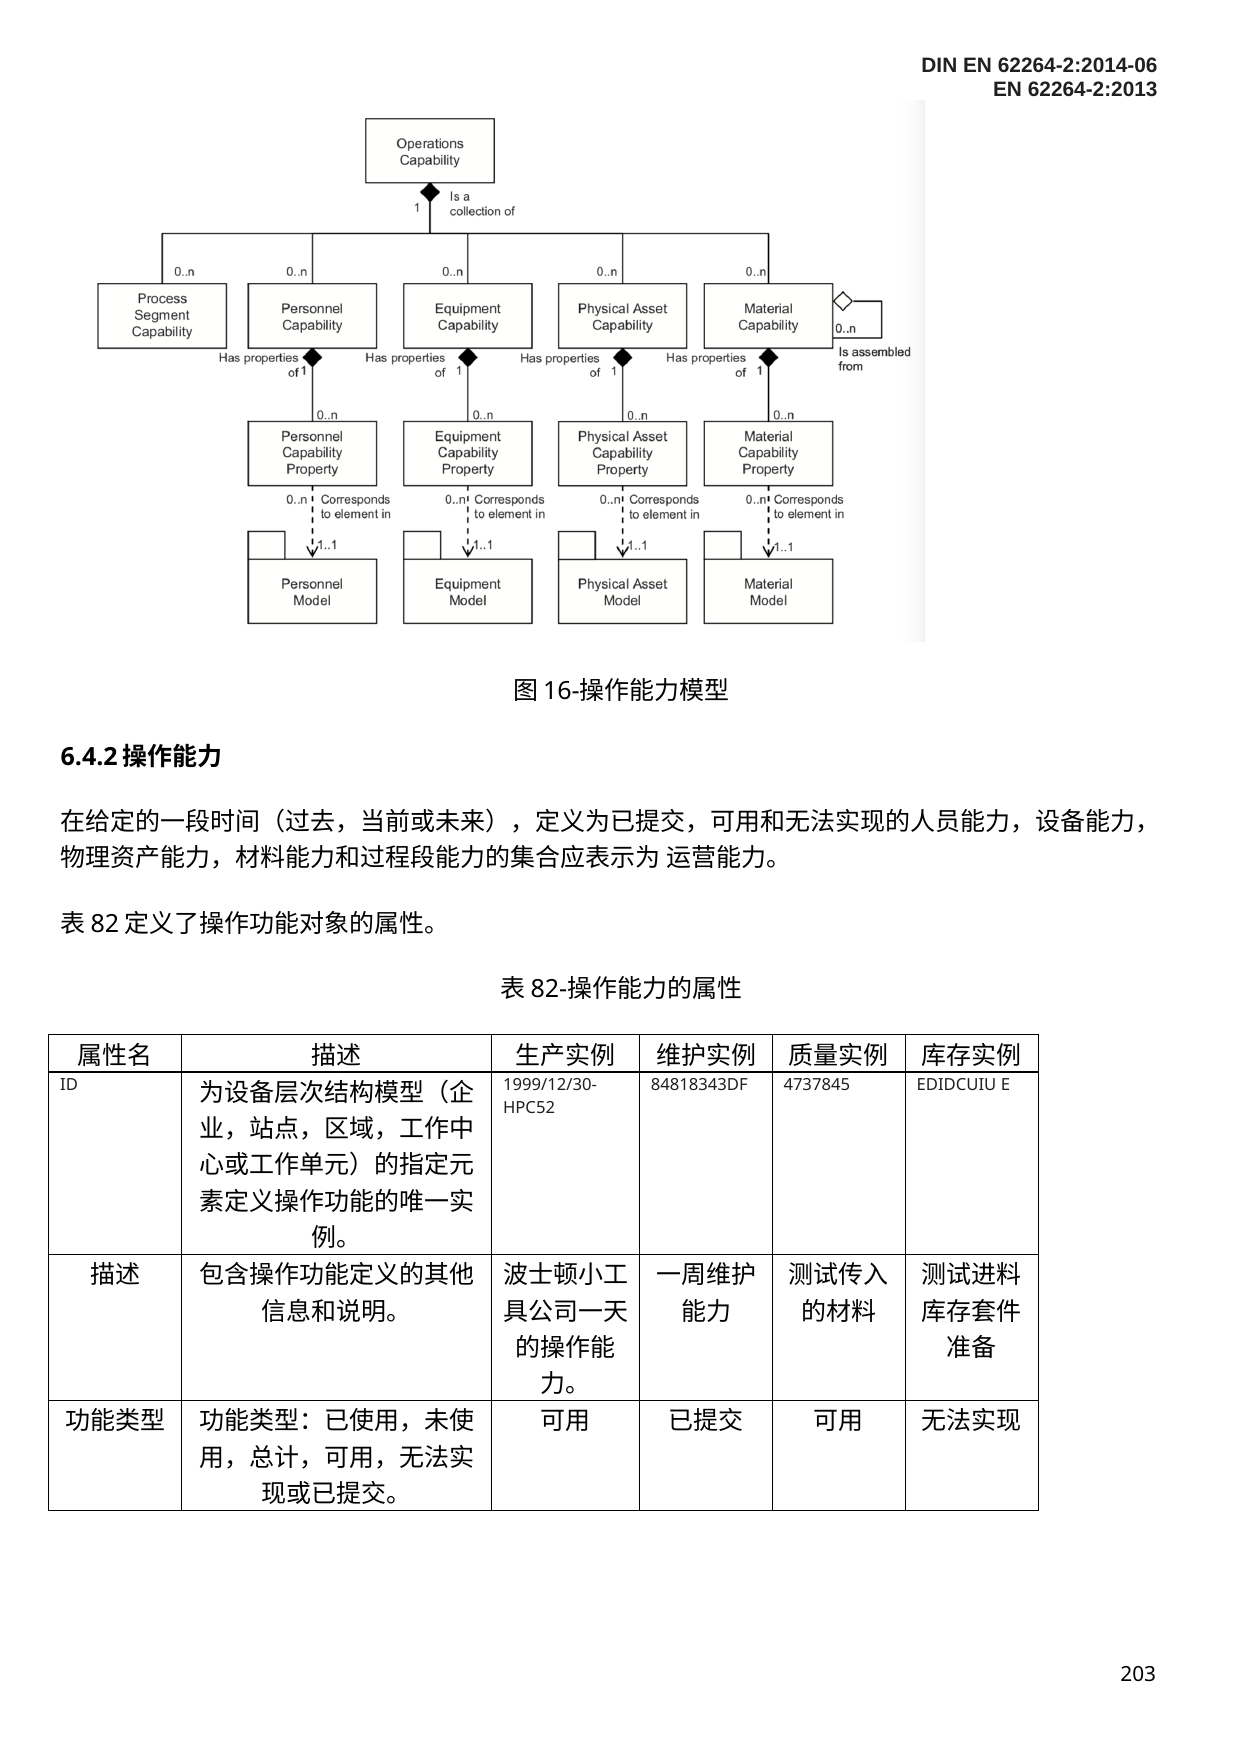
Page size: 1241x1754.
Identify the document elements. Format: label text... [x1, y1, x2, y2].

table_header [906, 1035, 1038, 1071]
text 图16-操作能力模型 [60, 671, 1182, 707]
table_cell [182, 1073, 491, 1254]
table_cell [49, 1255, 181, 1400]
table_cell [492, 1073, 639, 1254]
text 表82定义了操作功能对象的属性。 [60, 903, 1182, 939]
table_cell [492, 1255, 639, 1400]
text 在给定的一段时间（过去，当前或未来），定义为已提交，可用和无法实现的人员能力，设备能力，物理资产能力，材料能力和过程段能力的集合应表示为 运营能力。 [60, 802, 1182, 874]
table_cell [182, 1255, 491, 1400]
picture [60, 100, 926, 642]
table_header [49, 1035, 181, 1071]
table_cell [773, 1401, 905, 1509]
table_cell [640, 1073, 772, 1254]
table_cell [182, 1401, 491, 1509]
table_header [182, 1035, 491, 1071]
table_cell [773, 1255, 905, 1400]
text 6.4.2操作能力 [60, 736, 1182, 772]
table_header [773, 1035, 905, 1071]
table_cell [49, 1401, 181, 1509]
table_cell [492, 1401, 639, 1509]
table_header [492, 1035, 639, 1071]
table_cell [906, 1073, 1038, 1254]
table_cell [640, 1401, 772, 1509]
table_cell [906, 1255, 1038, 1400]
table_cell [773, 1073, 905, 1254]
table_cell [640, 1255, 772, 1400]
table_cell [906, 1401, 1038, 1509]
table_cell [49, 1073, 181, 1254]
text 表82-操作能力的属性 [60, 969, 1182, 1005]
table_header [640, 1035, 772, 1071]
